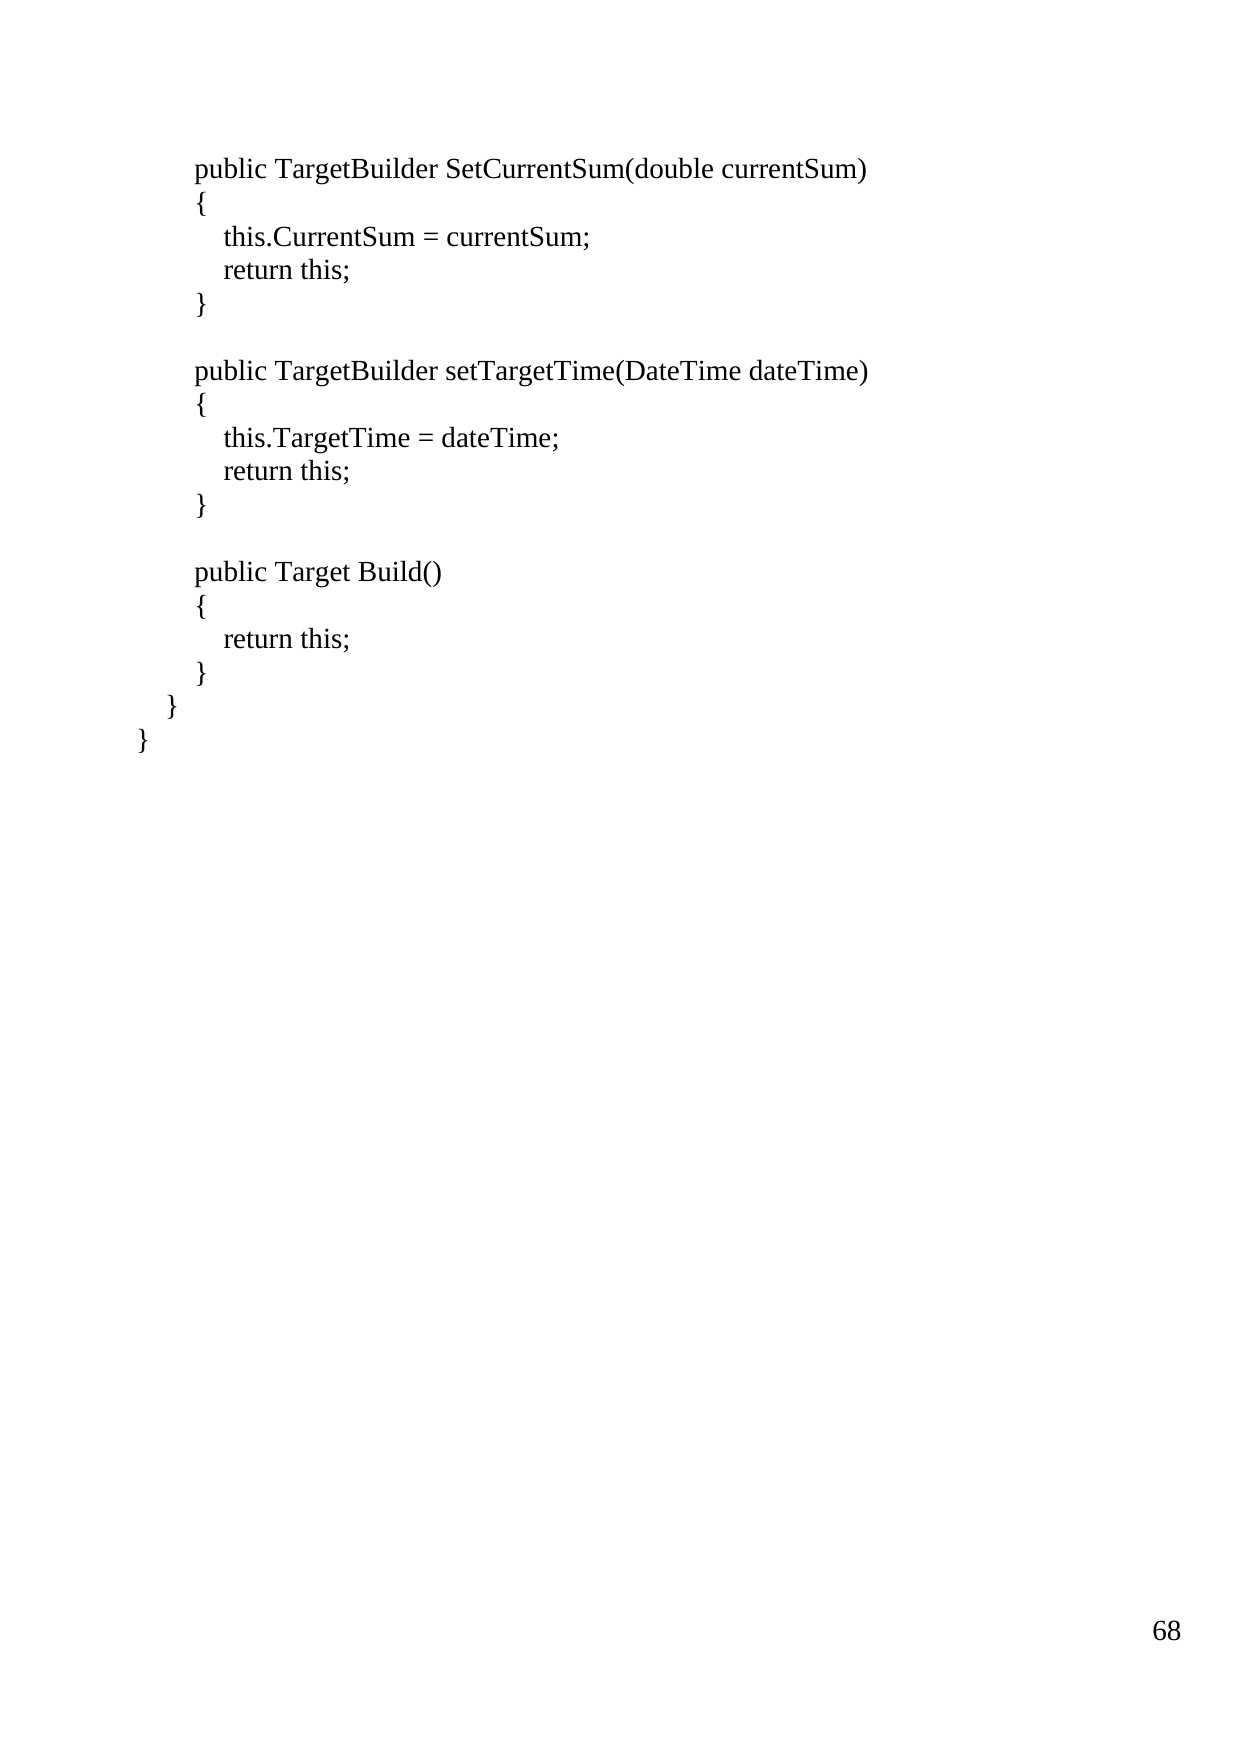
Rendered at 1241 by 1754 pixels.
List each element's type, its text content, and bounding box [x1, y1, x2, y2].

text { [136, 185, 1181, 219]
text } [136, 487, 1181, 521]
text } [136, 286, 1181, 319]
text } [136, 688, 1181, 722]
text { [136, 588, 1181, 621]
text return this; [136, 621, 1181, 655]
text { [136, 386, 1181, 420]
text this.CurrentSum = currentSum; [136, 219, 1181, 252]
text } [136, 722, 1181, 755]
text public TargetBuilder SetCurrentSum(double currentSum) [136, 152, 1181, 185]
text return this; [136, 252, 1181, 286]
text public Target Build() [136, 554, 1181, 588]
text return this; [136, 453, 1181, 487]
text } [136, 655, 1181, 688]
text this.TargetTime = dateTime; [136, 420, 1181, 453]
text public TargetBuilder setTargetTime(DateTime dateTime) [136, 353, 1181, 386]
